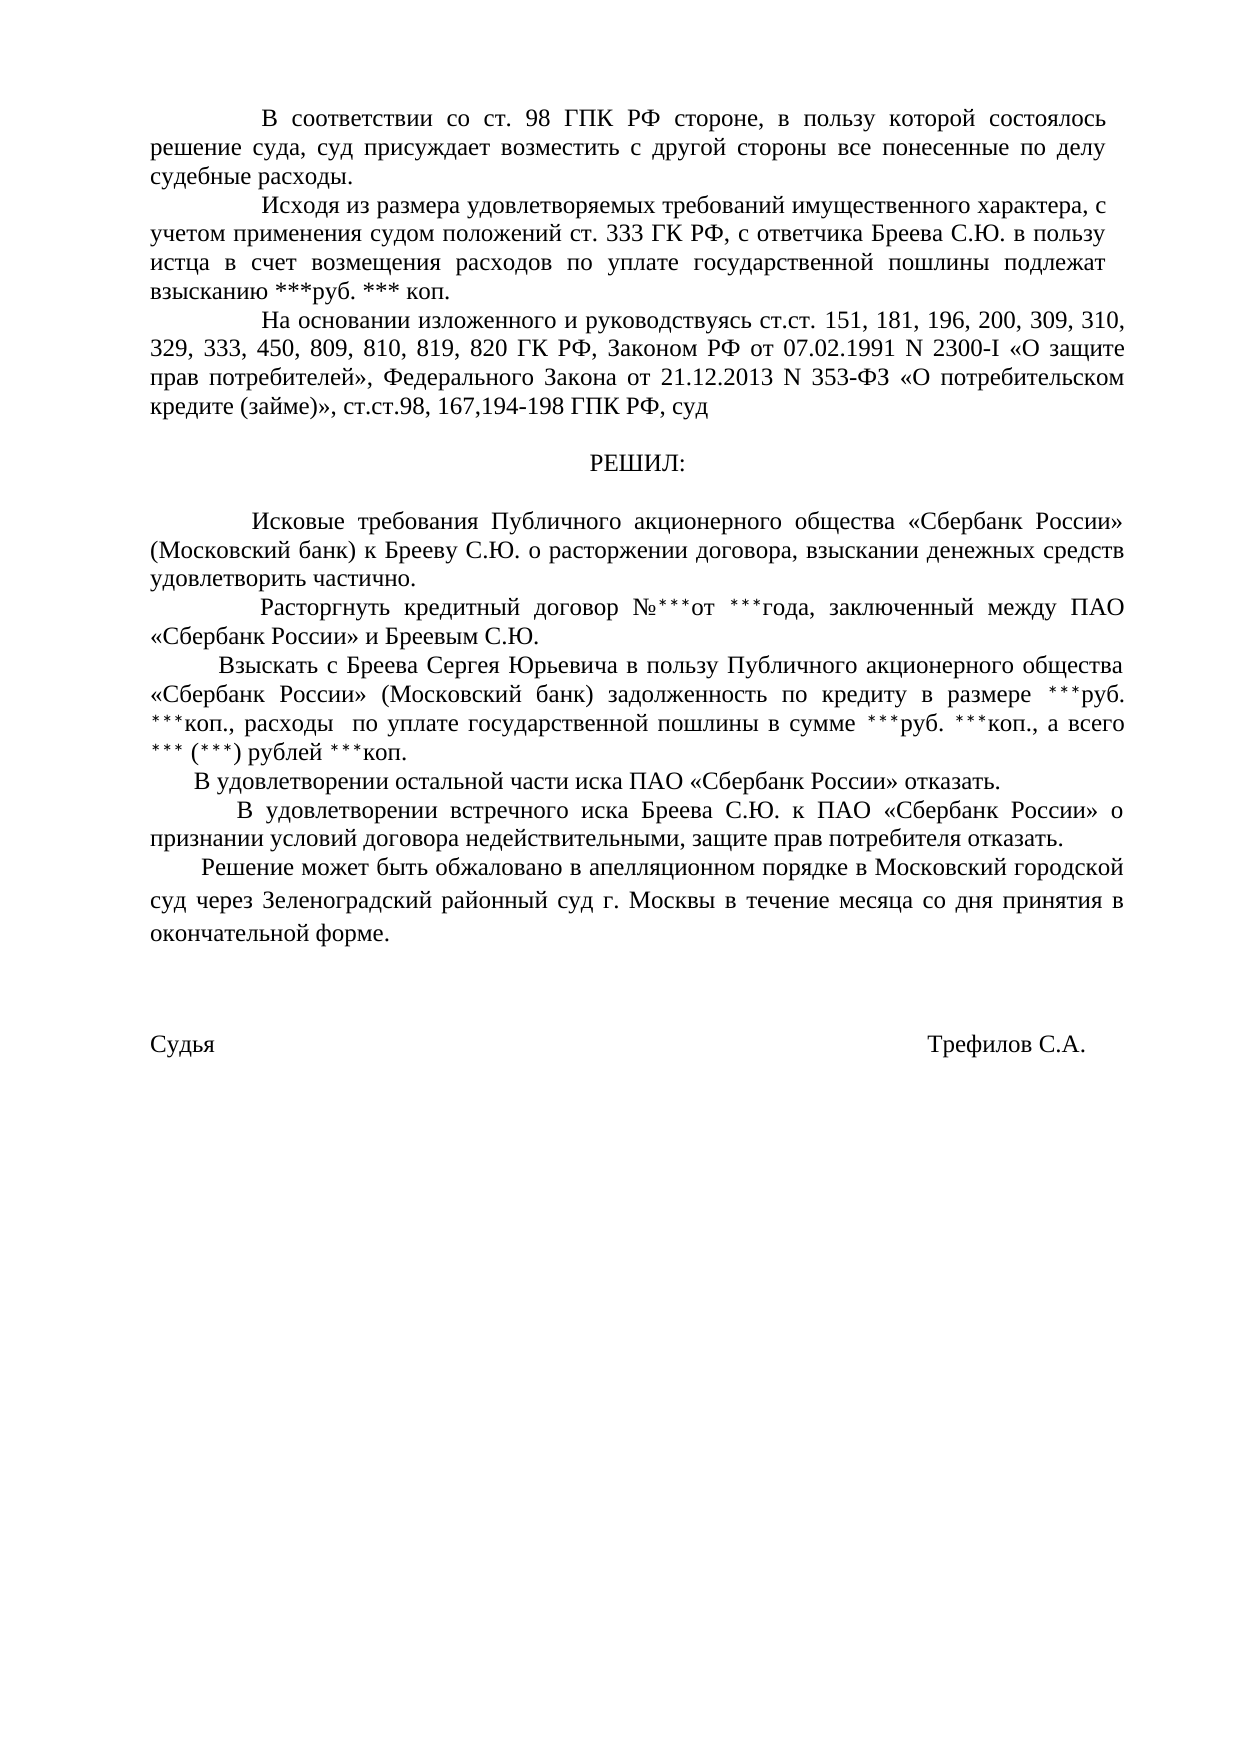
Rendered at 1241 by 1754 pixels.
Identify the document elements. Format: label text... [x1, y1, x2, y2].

text В удовлетворении остальной части иска ПАО «Сбербанк России» отказать. [150, 766, 1125, 795]
text Расторгнуть кредитный договор №***от ***года, заключенный между ПАО «Сбербанк России» и Бреевым С.Ю. [150, 592, 1125, 650]
text Решение может быть обжаловано в апелляционном порядке в Московский городской суд через Зеленоградский районный суд г. Москвы в течение месяца со дня принятия в окончательной форме. [150, 852, 1125, 947]
text РЕШИЛ: [150, 448, 1125, 477]
text В соответствии со ст. 98 ГПК РФ стороне, в пользу которой состоялось решение суда, суд присуждает возместить с другой стороны все понесенные по делу судебные расходы. [150, 103, 1107, 190]
text Судья Трефилов С.А. [150, 1029, 1125, 1058]
text На основании изложенного и руководствуясь ст.ст. 151, 181, 196, 200, 309, 310, 329, 333, 450, 809, 810, 819, 820 ГК РФ, Законом РФ от 07.02.1991 N 2300-I «О защите прав потребителей», Федерального Закона от 21.12.2013 N 353-ФЗ «О потребительском кредите (займе)», ст.ст.98, 167,194-198 ГПК РФ, суд [150, 305, 1125, 420]
text Взыскать с Бреева Сергея Юрьевича в пользу Публичного акционерного общества «Сбербанк России» (Московский банк) задолженность по кредиту в размере ***руб. ***коп., расходы по уплате государственной пошлины в сумме ***руб. ***коп., а всего *** (***) рублей ***коп. [150, 650, 1125, 766]
text В удовлетворении встречного иска Бреева С.Ю. к ПАО «Сбербанк России» о признании условий договора недействительными, защите прав потребителя отказать. [150, 795, 1125, 852]
text Исходя из размера удовлетворяемых требований имущественного характера, с учетом применения судом положений ст. 333 ГК РФ, с ответчика Бреева С.Ю. в пользу истца в счет возмещения расходов по уплате государственной пошлины подлежат взысканию ***руб. *** коп. [150, 190, 1107, 305]
text Исковые требования Публичного акционерного общества «Сбербанк России» (Московский банк) к Брееву С.Ю. о расторжении договора, взыскании денежных средств удовлетворить частично. [150, 506, 1125, 592]
